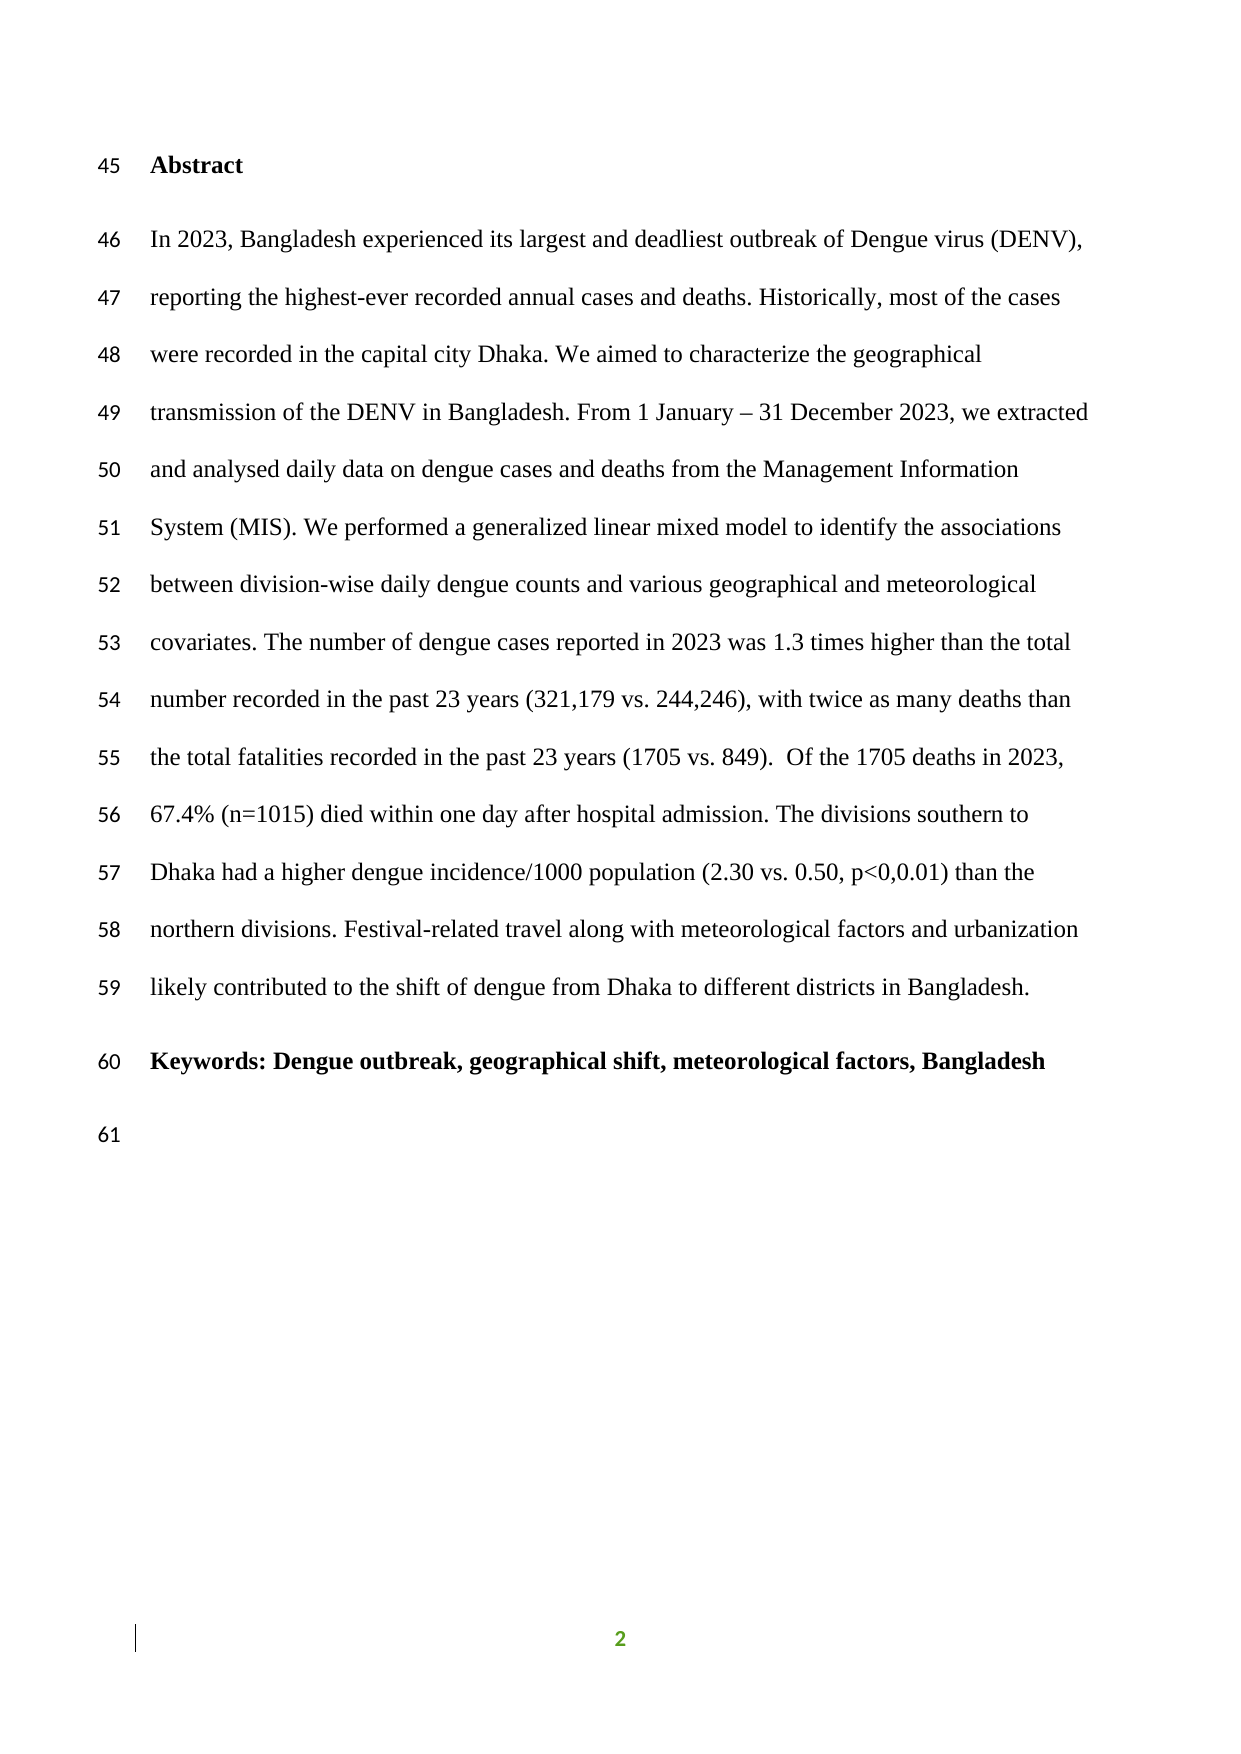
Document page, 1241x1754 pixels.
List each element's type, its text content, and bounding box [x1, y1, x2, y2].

text In 2023, Bangladesh experienced its largest and deadliest outbreak of Dengue virus (DENV), reporting the highest-ever recorded annual cases and deaths. Historically, most of the cases were recorded in the capital city Dhaka. We aimed to characterize the geographical transmission of the DENV in Bangladesh. From 1 January – 31 December 2023, we extracted and analysed daily data on dengue cases and deaths from the Management Information System (MIS). We performed a generalized linear mixed model to identify the associations between division-wise daily dengue counts and various geographical and meteorological covariates. The number of dengue cases reported in 2023 was 1.3 times higher than the total number recorded in the past 23 years (321,179 vs. 244,246), with twice as many deaths than the total fatalities recorded in the past 23 years (1705 vs. 849). Of the 1705 deaths in 2023, 67.4% (n=1015) died within one day after hospital admission. The divisions southern to Dhaka had a higher dengue incidence/1000 population (2.30 vs. 0.50, p<0,0.01) than the northern divisions. Festival-related travel along with meteorological factors and urbanization likely contributed to the shift of dengue from Dhaka to different districts in Bangladesh. [150, 224, 1090, 1000]
text Abstract [150, 150, 1090, 179]
text Keywords: Dengue outbreak, geographical shift, meteorological factors, Bangladesh [150, 1046, 1090, 1074]
